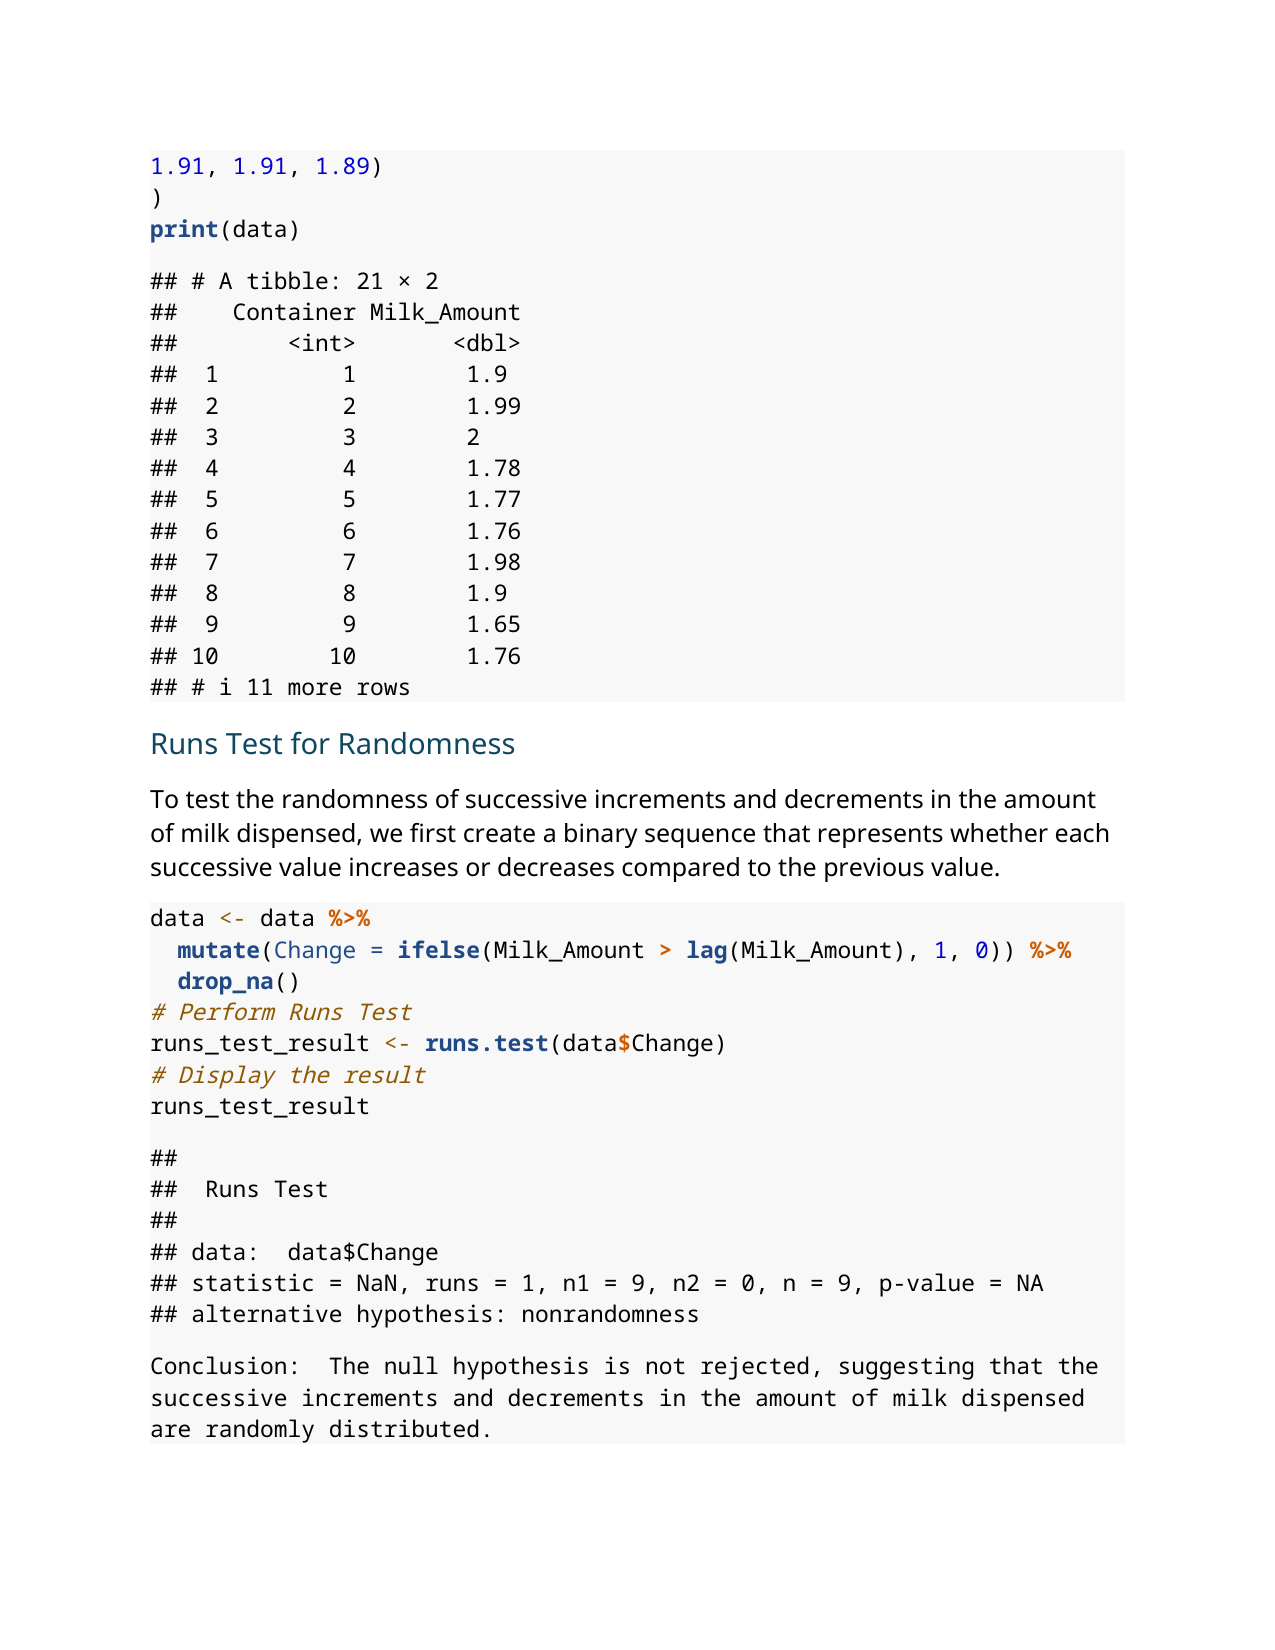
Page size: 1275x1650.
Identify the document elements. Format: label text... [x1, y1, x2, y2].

text data <- data %>% mutate(Change = ifelse(Milk_Amount > lag(Milk_Amount), 1, 0)) %>% drop_na() # Perform Runs Test runs_test_result <- runs.test(data$Change) # Display the result runs_test_result [150, 902, 1125, 1121]
text ## # A tibble: 21 × 2 ## Container Milk_Amount ## <int> <dbl> ## 1 1 1.9 ## 2 2 1.99 ## 3 3 2 ## 4 4 1.78 ## 5 5 1.77 ## 6 6 1.76 ## 7 7 1.98 ## 8 8 1.9 ## 9 9 1.65 ## 10 10 1.76 ## # ℹ 11 more rows [150, 264, 1125, 702]
subtitle Runs Test for Randomness [150, 723, 1125, 763]
text ## ## Runs Test ## ## data: data$Change ## statistic = NaN, runs = 1, n1 = 9, n2 = 0, n = 9, p-value = NA ## alternative hypothesis: nonrandomness [150, 1142, 1125, 1329]
text Conclusion: The null hypothesis is not rejected, suggesting that the successive increments and decrements in the amount of milk dispensed are randomly distributed. [150, 1350, 1125, 1444]
text To test the randomness of successive increments and decrements in the amount of milk dispensed, we first create a binary sequence that represents whether each successive value increases or decreases compared to the previous value. [150, 781, 1125, 883]
